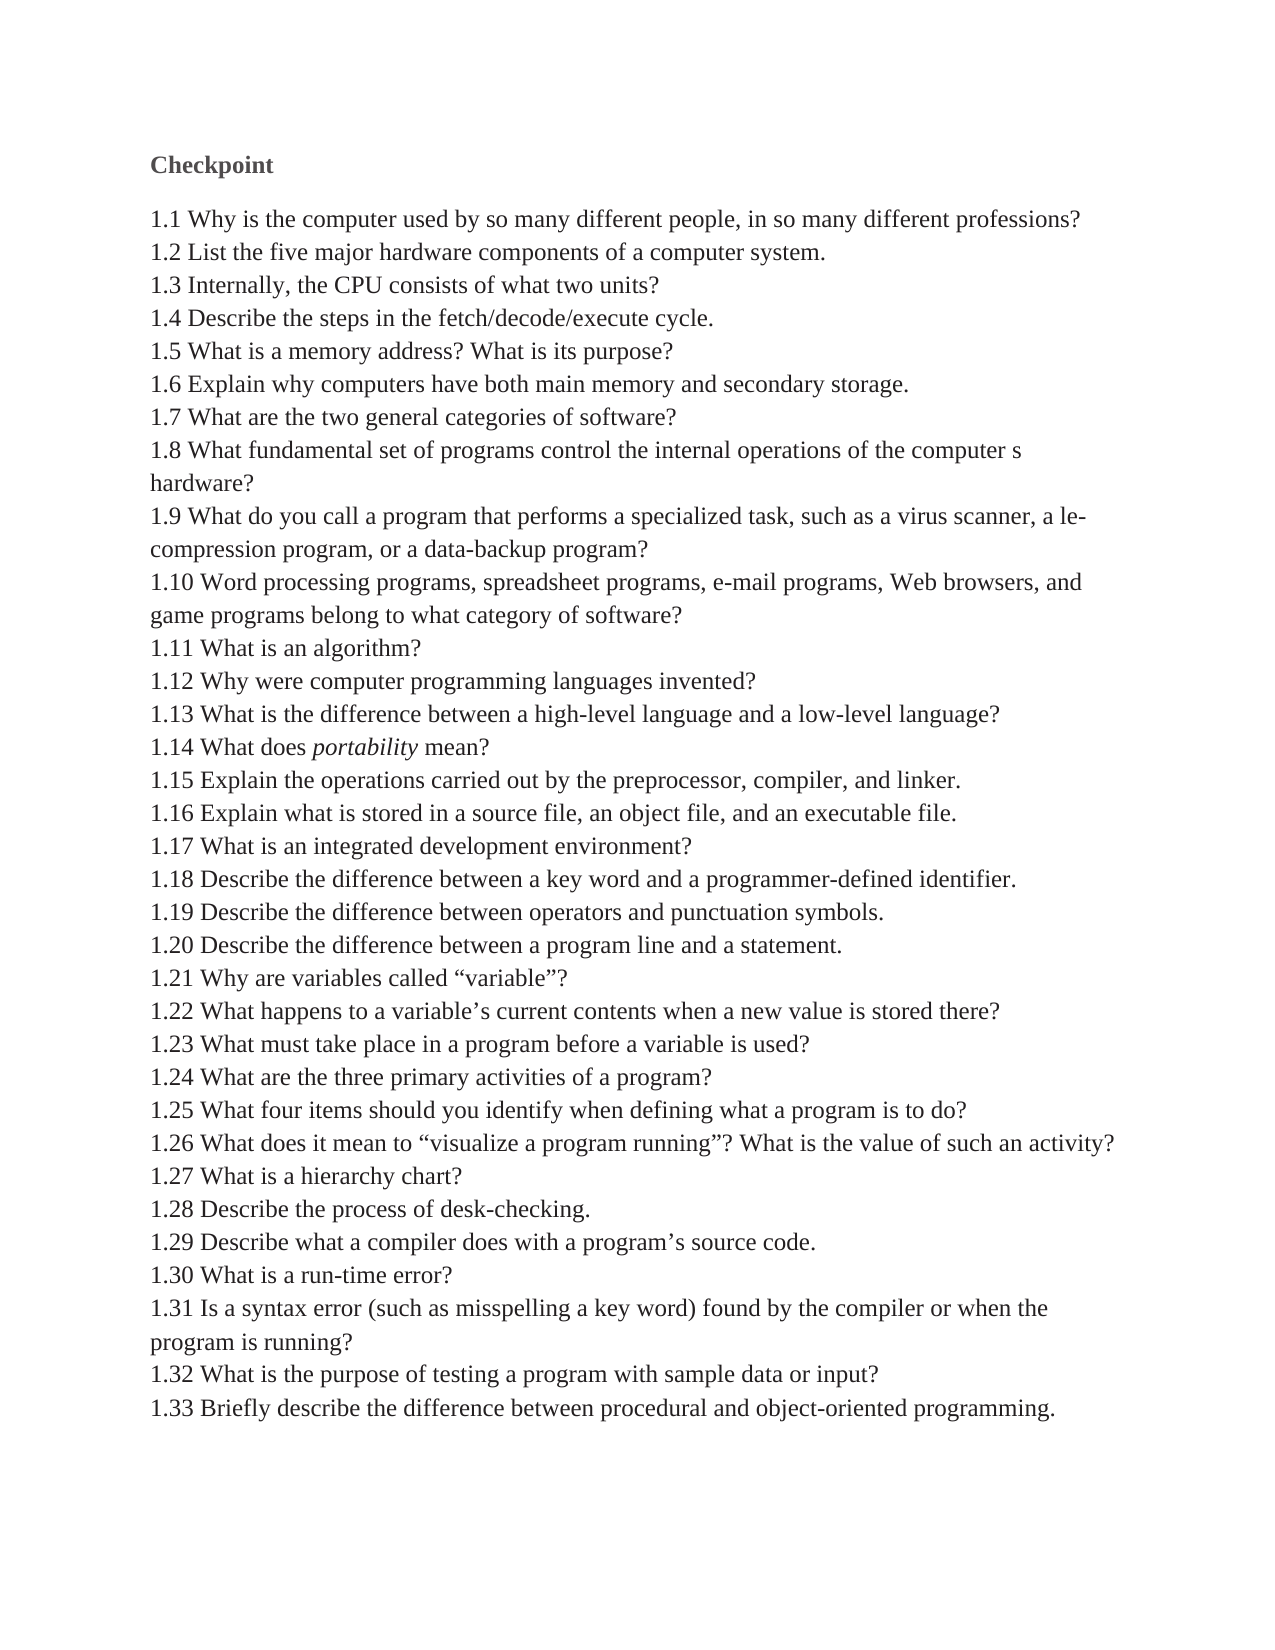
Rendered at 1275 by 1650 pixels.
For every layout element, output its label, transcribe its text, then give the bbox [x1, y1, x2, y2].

text 1.15 Explain the operations carried out by the preprocessor, compiler, and linker. [150, 765, 1125, 794]
text 1.21 Why are variables called “variable”? [150, 963, 1125, 992]
text 1.33 Briefly describe the difference between procedural and object-oriented programming. [150, 1393, 1125, 1421]
text 1.11 What is an algorithm? [150, 633, 1125, 662]
text 1.2 List the five major hardware components of a computer system. [150, 237, 1125, 266]
text 1.9 What do you call a program that performs a specialized task, such as a virus scanner, a le-compression program, or a data-backup program? [150, 501, 1125, 563]
text 1.23 What must take place in a program before a variable is used? [150, 1029, 1125, 1058]
text 1.27 What is a hierarchy chart? [150, 1161, 1125, 1190]
text 1.18 Describe the difference between a key word and a programmer-defined identifier. [150, 864, 1125, 893]
text 1.6 Explain why computers have both main memory and secondary storage. [150, 369, 1125, 398]
text 1.20 Describe the difference between a program line and a statement. [150, 930, 1125, 959]
text 1.31 Is a syntax error (such as misspelling a key word) found by the compiler or when the program is running? [150, 1293, 1125, 1355]
text 1.30 What is a run-time error? [150, 1261, 1125, 1289]
text 1.32 What is the purpose of testing a program with sample data or input? [150, 1359, 1125, 1388]
text 1.28 Describe the process of desk-checking. [150, 1194, 1125, 1223]
text 1.8 What fundamental set of programs control the internal operations of the computer s hardware? [150, 435, 1125, 497]
text 1.26 What does it mean to “visualize a program running”? What is the value of such an activity? [150, 1128, 1125, 1157]
text 1.12 Why were computer programming languages invented? [150, 666, 1125, 695]
text 1.5 What is a memory address? What is its purpose? [150, 336, 1125, 365]
text Checkpoint [150, 150, 1125, 179]
text 1.19 Describe the difference between operators and punctuation symbols. [150, 897, 1125, 926]
text 1.29 Describe what a compiler does with a program’s source code. [150, 1227, 1125, 1256]
text 1.13 What is the difference between a high-level language and a low-level language? [150, 699, 1125, 728]
text 1.10 Word processing programs, spreadsheet programs, e-mail programs, Web browsers, and game programs belong to what category of software? [150, 567, 1125, 629]
text 1.1 Why is the computer used by so many different people, in so many different professions? [150, 204, 1125, 233]
text 1.24 What are the three primary activities of a program? [150, 1062, 1125, 1091]
text 1.17 What is an integrated development environment? [150, 831, 1125, 860]
text 1.7 What are the two general categories of software? [150, 402, 1125, 431]
text 1.14 What does portability mean? [150, 732, 1125, 761]
text 1.22 What happens to a variable’s current contents when a new value is stored there? [150, 996, 1125, 1025]
text 1.25 What four items should you identify when defining what a program is to do? [150, 1095, 1125, 1124]
text 1.16 Explain what is stored in a source file, an object file, and an executable file. [150, 798, 1125, 827]
text 1.3 Internally, the CPU consists of what two units? [150, 270, 1125, 299]
text 1.4 Describe the steps in the fetch/decode/execute cycle. [150, 303, 1125, 332]
